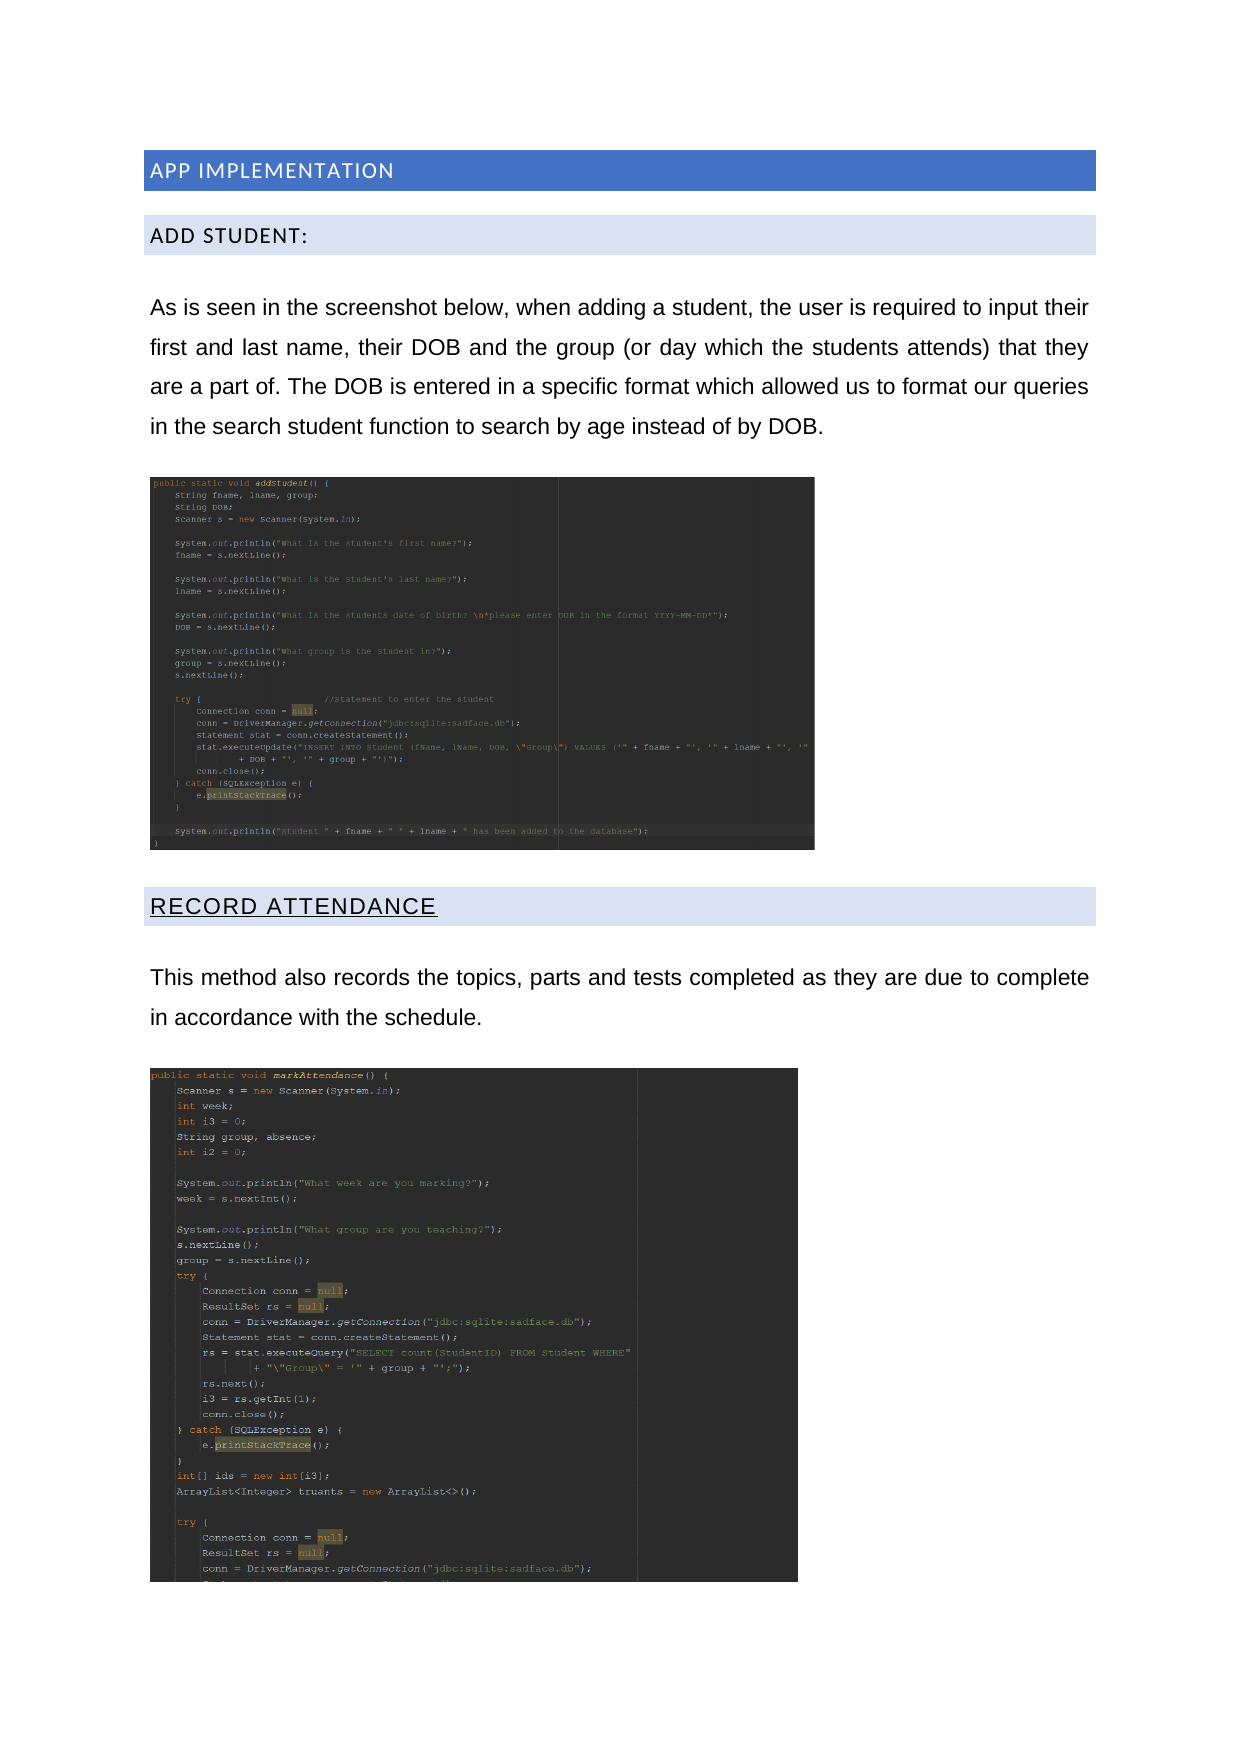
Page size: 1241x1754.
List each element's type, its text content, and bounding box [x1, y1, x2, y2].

subtitle App implementation [150, 156, 1090, 184]
text This method also records the topics, parts and tests completed as they are due to complete in accordance with the schedule. [150, 964, 1090, 1030]
picture [150, 477, 815, 850]
subtitle Record Attendance [150, 893, 1090, 920]
subtitle Add Student: [150, 221, 1090, 249]
picture [150, 1068, 798, 1582]
text As is seen in the screenshot below, when adding a student, the user is required to input their first and last name, their DOB and the group (or day which the students attends) that they are a part of. The DOB is entered in a specific format which allowed us to format our queries in the search student function to search by age instead of by DOB. [150, 294, 1090, 439]
